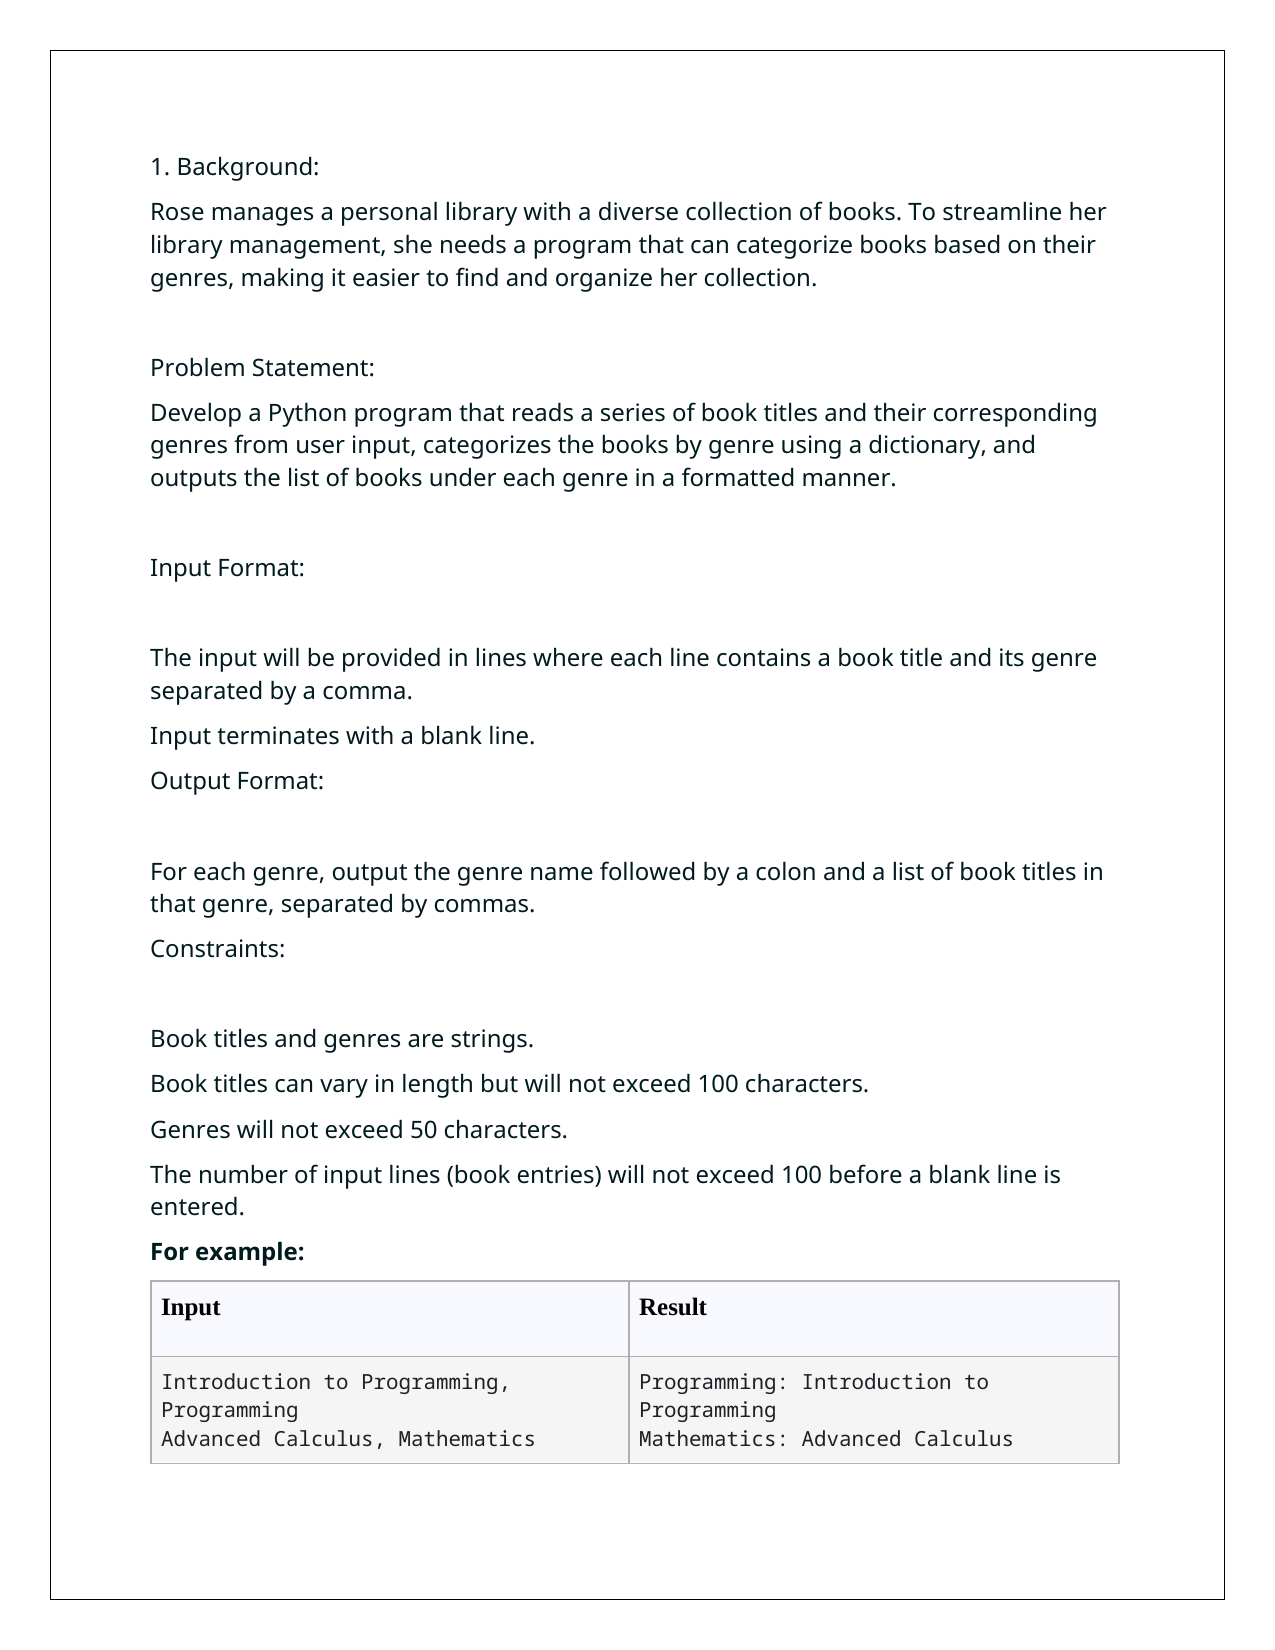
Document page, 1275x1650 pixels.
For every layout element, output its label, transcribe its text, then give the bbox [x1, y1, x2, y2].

text The number of input lines (book entries) will not exceed 100 before a blank line is entered. [150, 1157, 1125, 1223]
text For example: [150, 1235, 1125, 1268]
text Input Format: [150, 551, 1125, 584]
table_header Result [630, 1282, 1118, 1356]
text Output Format: [150, 764, 1125, 797]
text 1. Background: [150, 150, 1125, 183]
text Problem Statement: [150, 351, 1125, 383]
text The input will be provided in lines where each line contains a book title and its genre separated by a comma. [150, 641, 1125, 706]
text Constraints: [150, 932, 1125, 964]
table_header Input [152, 1282, 628, 1356]
text Input terminates with a blank line. [150, 719, 1125, 752]
text Develop a Python program that reads a series of book titles and their corresponding genres from user input, categorizes the books by genre using a dictionary, and outputs the list of books under each genre in a formatted manner. [150, 396, 1125, 493]
text Book titles and genres are strings. [150, 1022, 1125, 1055]
text Book titles can vary in length but will not exceed 100 characters. [150, 1067, 1125, 1100]
text Rose manages a personal library with a diverse collection of books. To streamline her library management, she needs a program that can categorize books based on their genres, making it easier to find and organize her collection. [150, 195, 1125, 293]
table_cell Introduction to Programming, Programming Advanced Calculus, Mathematics [152, 1357, 628, 1462]
table_cell Programming: Introduction to Programming Mathematics: Advanced Calculus [630, 1357, 1118, 1462]
text For each genre, output the genre name followed by a colon and a list of book titles in that genre, separated by commas. [150, 854, 1125, 919]
text Genres will not exceed 50 characters. [150, 1112, 1125, 1145]
